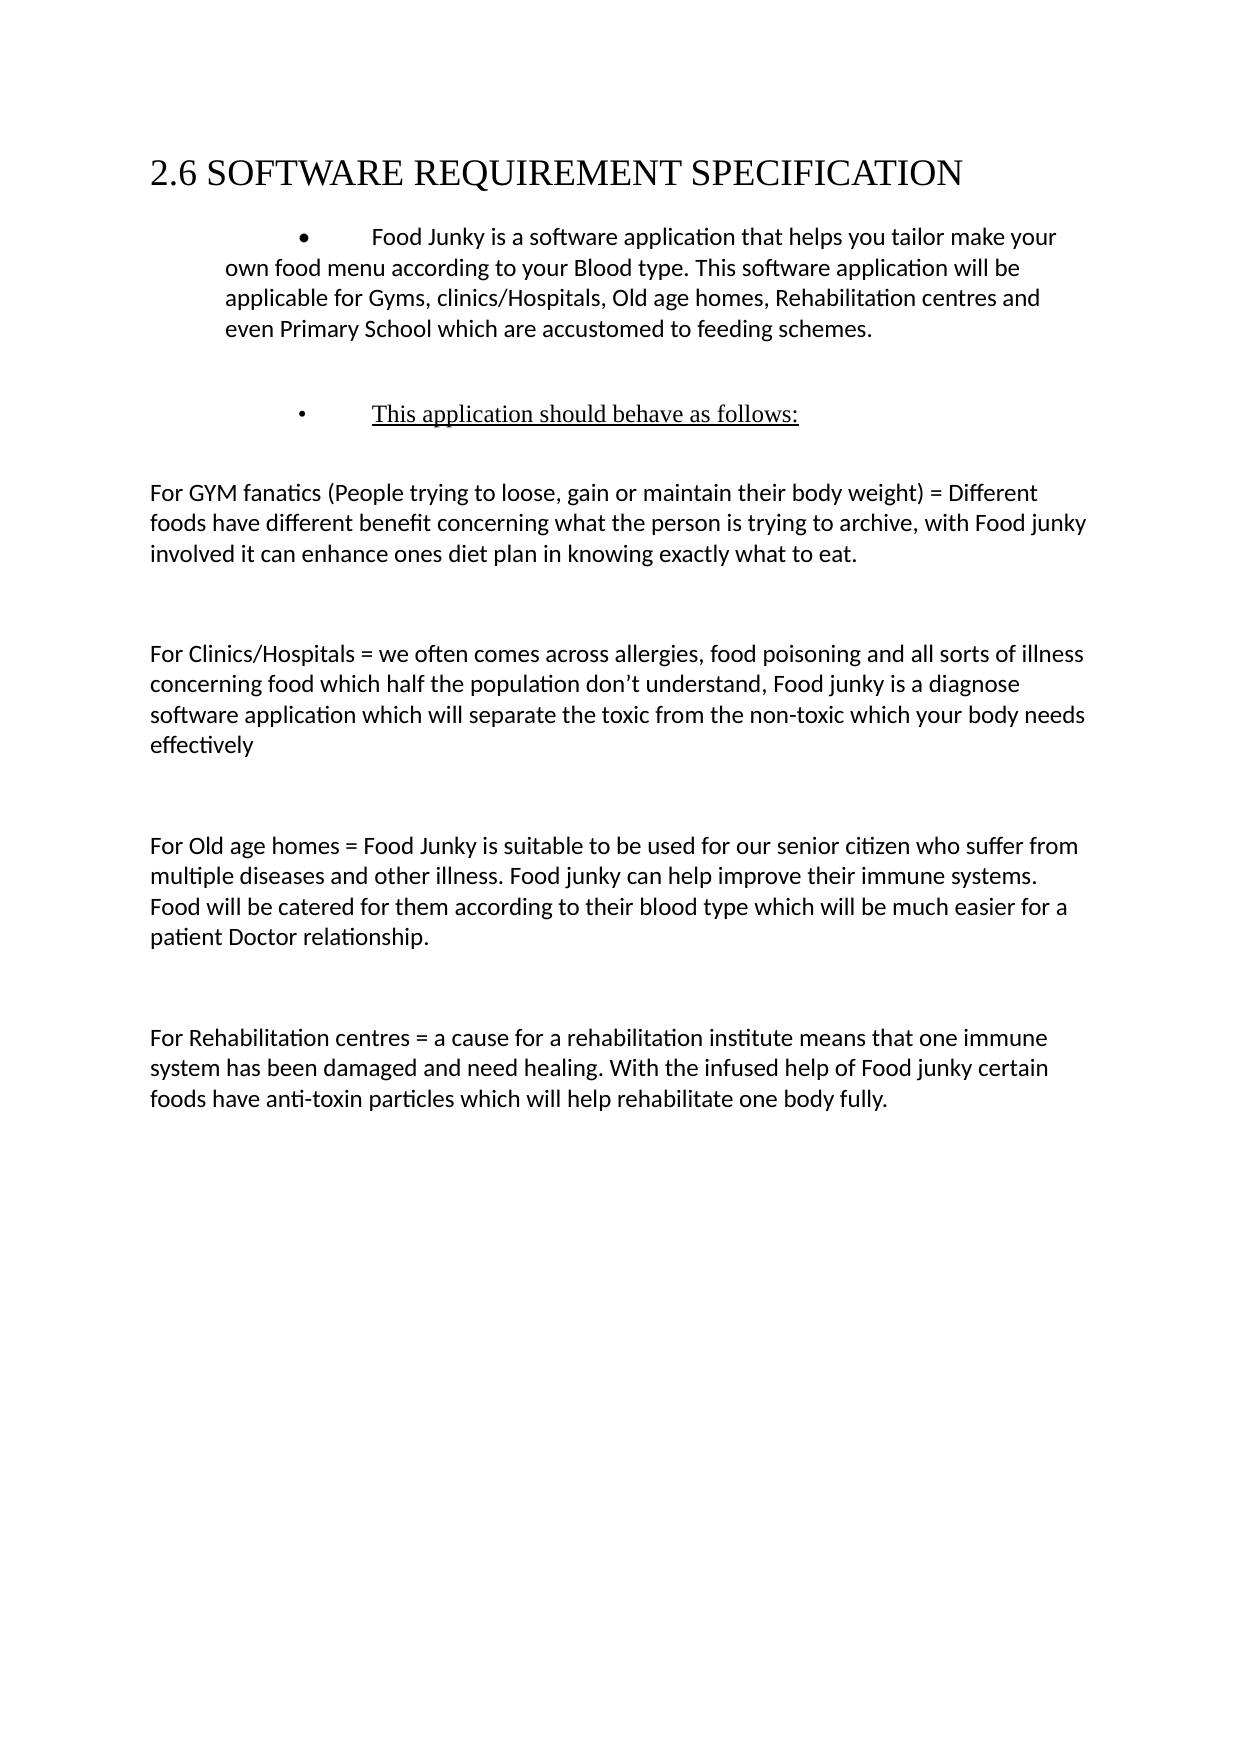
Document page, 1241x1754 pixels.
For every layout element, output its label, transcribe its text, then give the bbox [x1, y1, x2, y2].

text • Food Junky is a software application that helps you tailor make your own food menu according to your Blood type. This software application will be applicable for Gyms, clinics/Hospitals, Old age homes, Rehabilitation centres and even Primary School which are accustomed to feeding schemes. [225, 222, 1090, 344]
text For Clinics/Hospitals = we often comes across allergies, food poisoning and all sorts of illness concerning food which half the population don’t understand, Food junky is a diagnose software application which will separate the toxic from the non-toxic which your body needs effectively [150, 642, 1090, 764]
text For Old age homes = Food Junky is suitable to be used for our senior citizen who suffer from multiple diseases and other illness. Food junky can help improve their immune systems. Food will be catered for them according to their blood type which will be much easier for a patient Doctor relationship. [150, 834, 1090, 956]
text 2.6 SOFTWARE REQUIREMENT SPECIFICATION [150, 150, 1090, 193]
text • This application should behave as follows: [225, 401, 1090, 430]
text For Rehabilitation centres = a cause for a rehabilitation institute means that one immune system has been damaged and need healing. With the infused help of Food junky certain foods have anti-toxin particles which will help rehabilitate one body fully. [150, 1027, 1090, 1118]
text For GYM fanatics (People trying to loose, gain or maintain their body weight) = Different foods have different benefit concerning what the person is trying to archive, with Food junky involved it can enhance ones diet plan in knowing exactly what to eat. [150, 480, 1090, 571]
